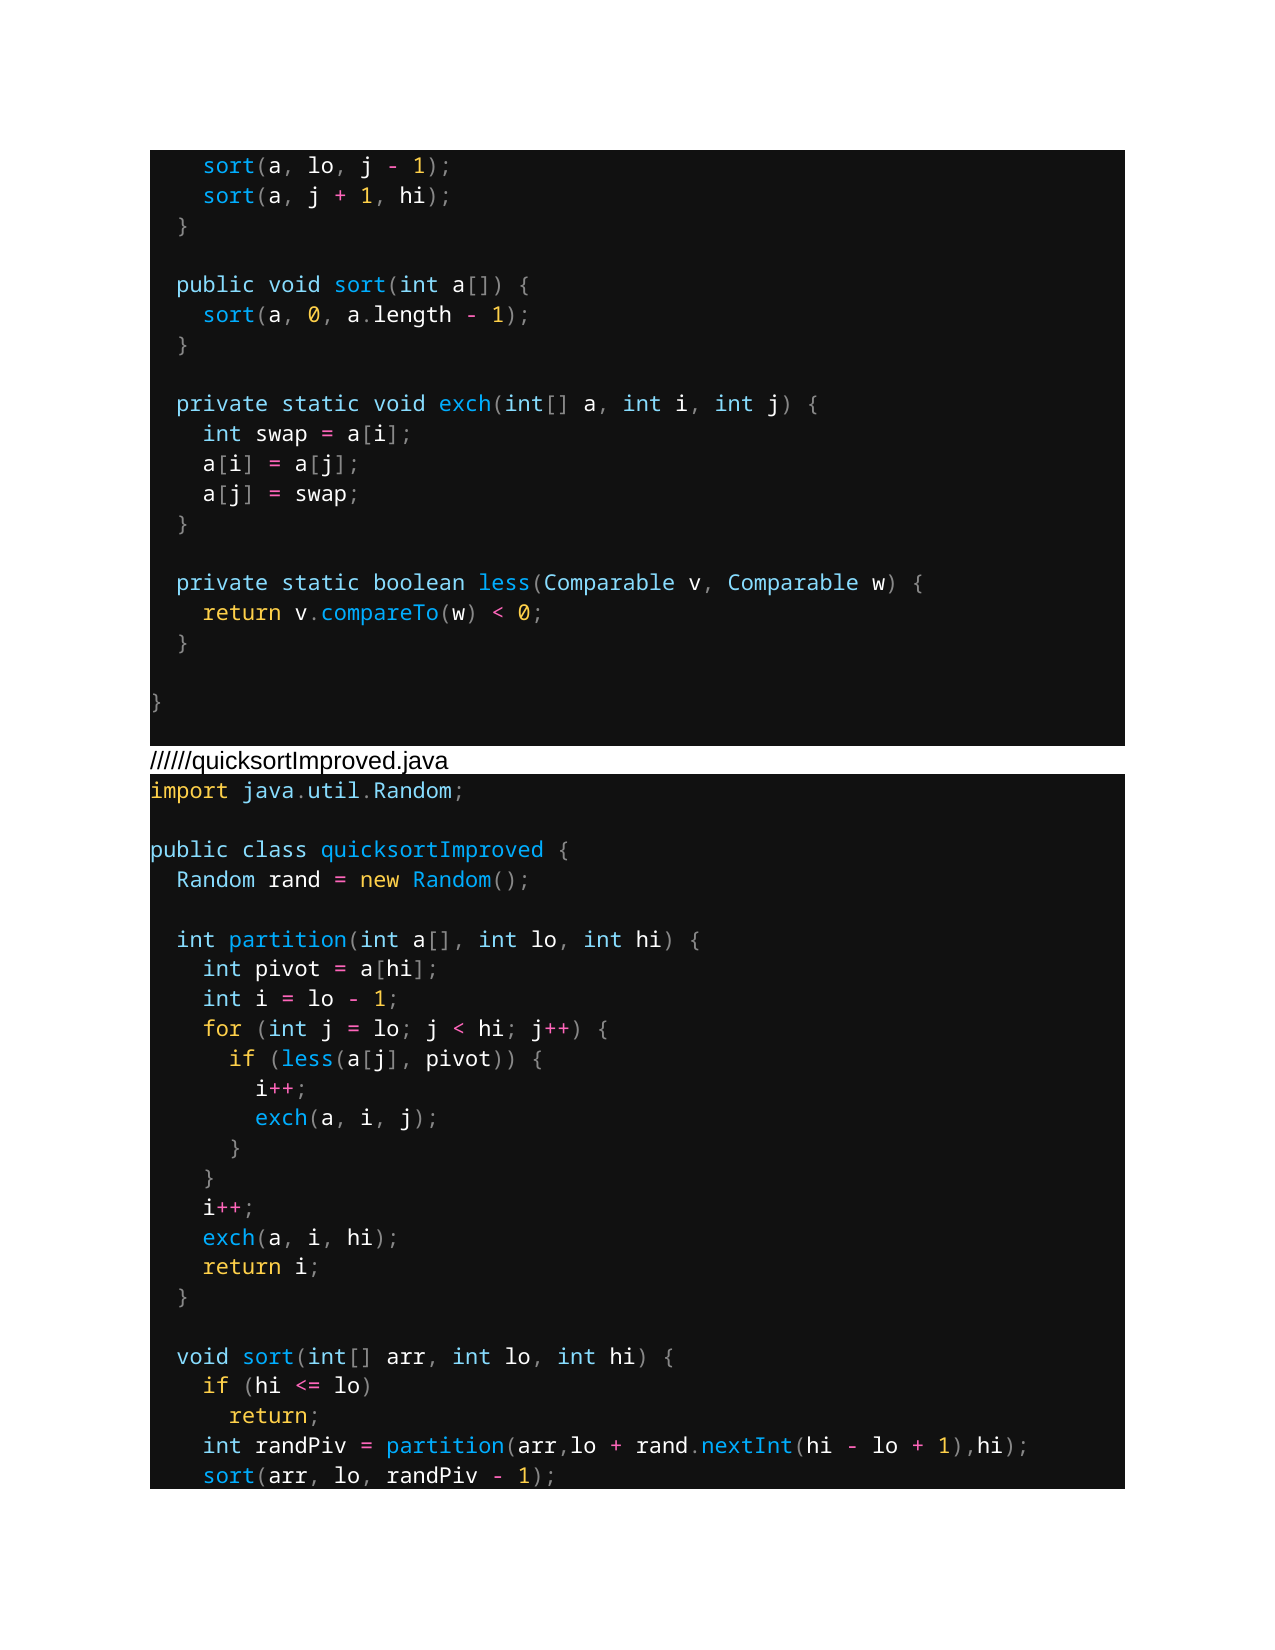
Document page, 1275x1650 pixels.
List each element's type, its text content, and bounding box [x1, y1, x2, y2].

text exch(a, i, j); [150, 1102, 1125, 1132]
text i++; [150, 1192, 1125, 1221]
text return v.compareTo(w) < 0; [150, 597, 1125, 627]
text import java.util.Random; [150, 774, 1125, 804]
text public void sort(int a[]) { [150, 269, 1125, 299]
text //////quicksortImproved.java [150, 746, 1125, 774]
text return i; [150, 1251, 1125, 1281]
text int partition(int a[], int lo, int hi) { [150, 923, 1125, 953]
text int randPiv = partition(arr,lo + rand.nextInt(hi - lo + 1),hi); [150, 1430, 1125, 1460]
text sort(a, 0, a.length - 1); [150, 299, 1125, 329]
text int i = lo - 1; [150, 983, 1125, 1013]
text a[i] = a[j]; [150, 448, 1125, 478]
text if (hi <= lo) [150, 1370, 1125, 1400]
text public class quicksortImproved { [150, 834, 1125, 864]
text sort(arr, lo, randPiv - 1); [150, 1460, 1125, 1489]
text } [150, 686, 1125, 716]
text if (less(a[j], pivot)) { [150, 1043, 1125, 1072]
text a[j] = swap; [150, 478, 1125, 507]
text } [150, 209, 1125, 239]
text i++; [150, 1072, 1125, 1102]
text return; [150, 1400, 1125, 1430]
text exch(a, i, hi); [150, 1221, 1125, 1251]
text sort(a, j + 1, hi); [150, 180, 1125, 209]
text } [150, 329, 1125, 358]
text int swap = a[i]; [150, 418, 1125, 448]
text void sort(int[] arr, int lo, int hi) { [150, 1341, 1125, 1370]
text private static void exch(int[] a, int i, int j) { [150, 388, 1125, 418]
text Random rand = new Random(); [150, 864, 1125, 894]
text int pivot = a[hi]; [150, 953, 1125, 983]
text } [150, 507, 1125, 537]
text } [150, 1281, 1125, 1311]
text } [150, 1162, 1125, 1192]
text private static boolean less(Comparable v, Comparable w) { [150, 567, 1125, 597]
text } [150, 1132, 1125, 1162]
text for (int j = lo; j < hi; j++) { [150, 1013, 1125, 1043]
text } [150, 627, 1125, 656]
text sort(a, lo, j - 1); [150, 150, 1125, 180]
